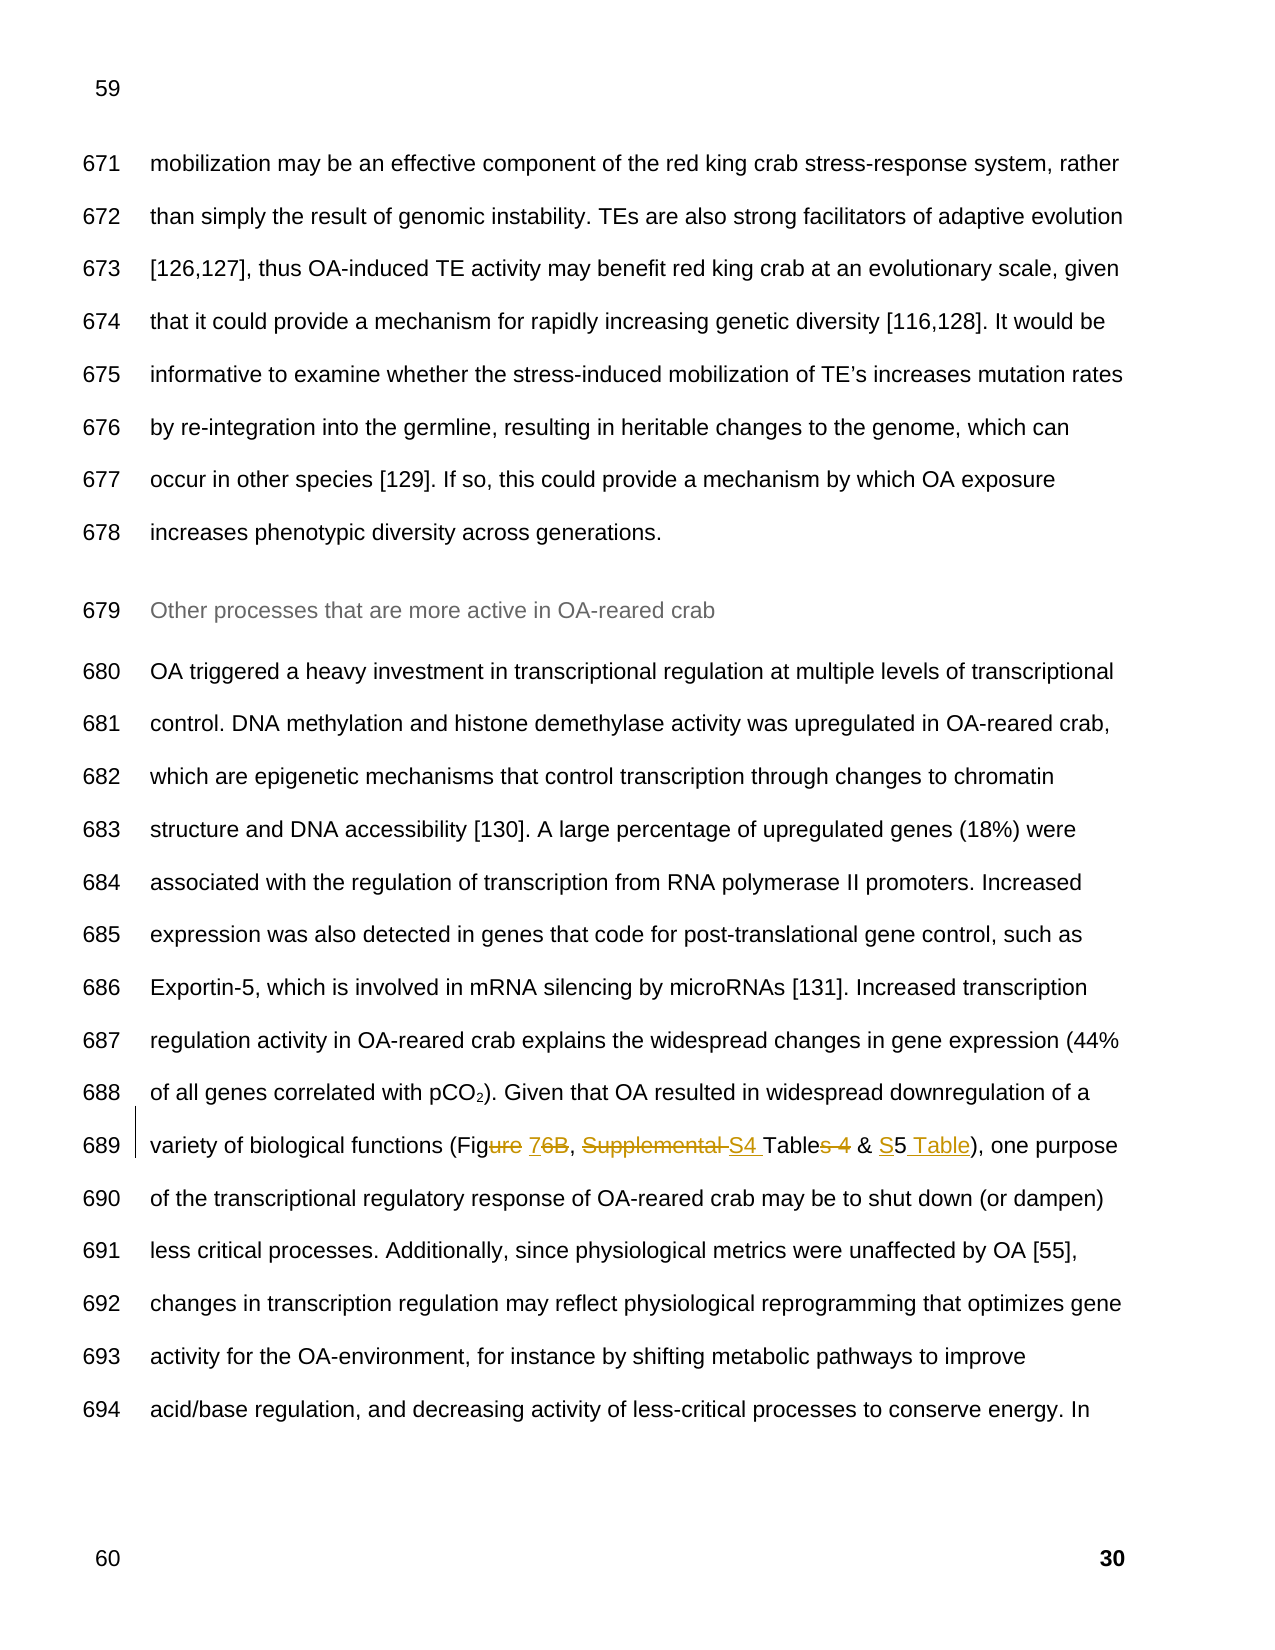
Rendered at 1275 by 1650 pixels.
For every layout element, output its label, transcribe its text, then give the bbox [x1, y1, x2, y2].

subtitle Other processes that are more active in OA-reared crab [150, 597, 1125, 623]
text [150, 658, 1125, 1422]
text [150, 150, 1125, 545]
